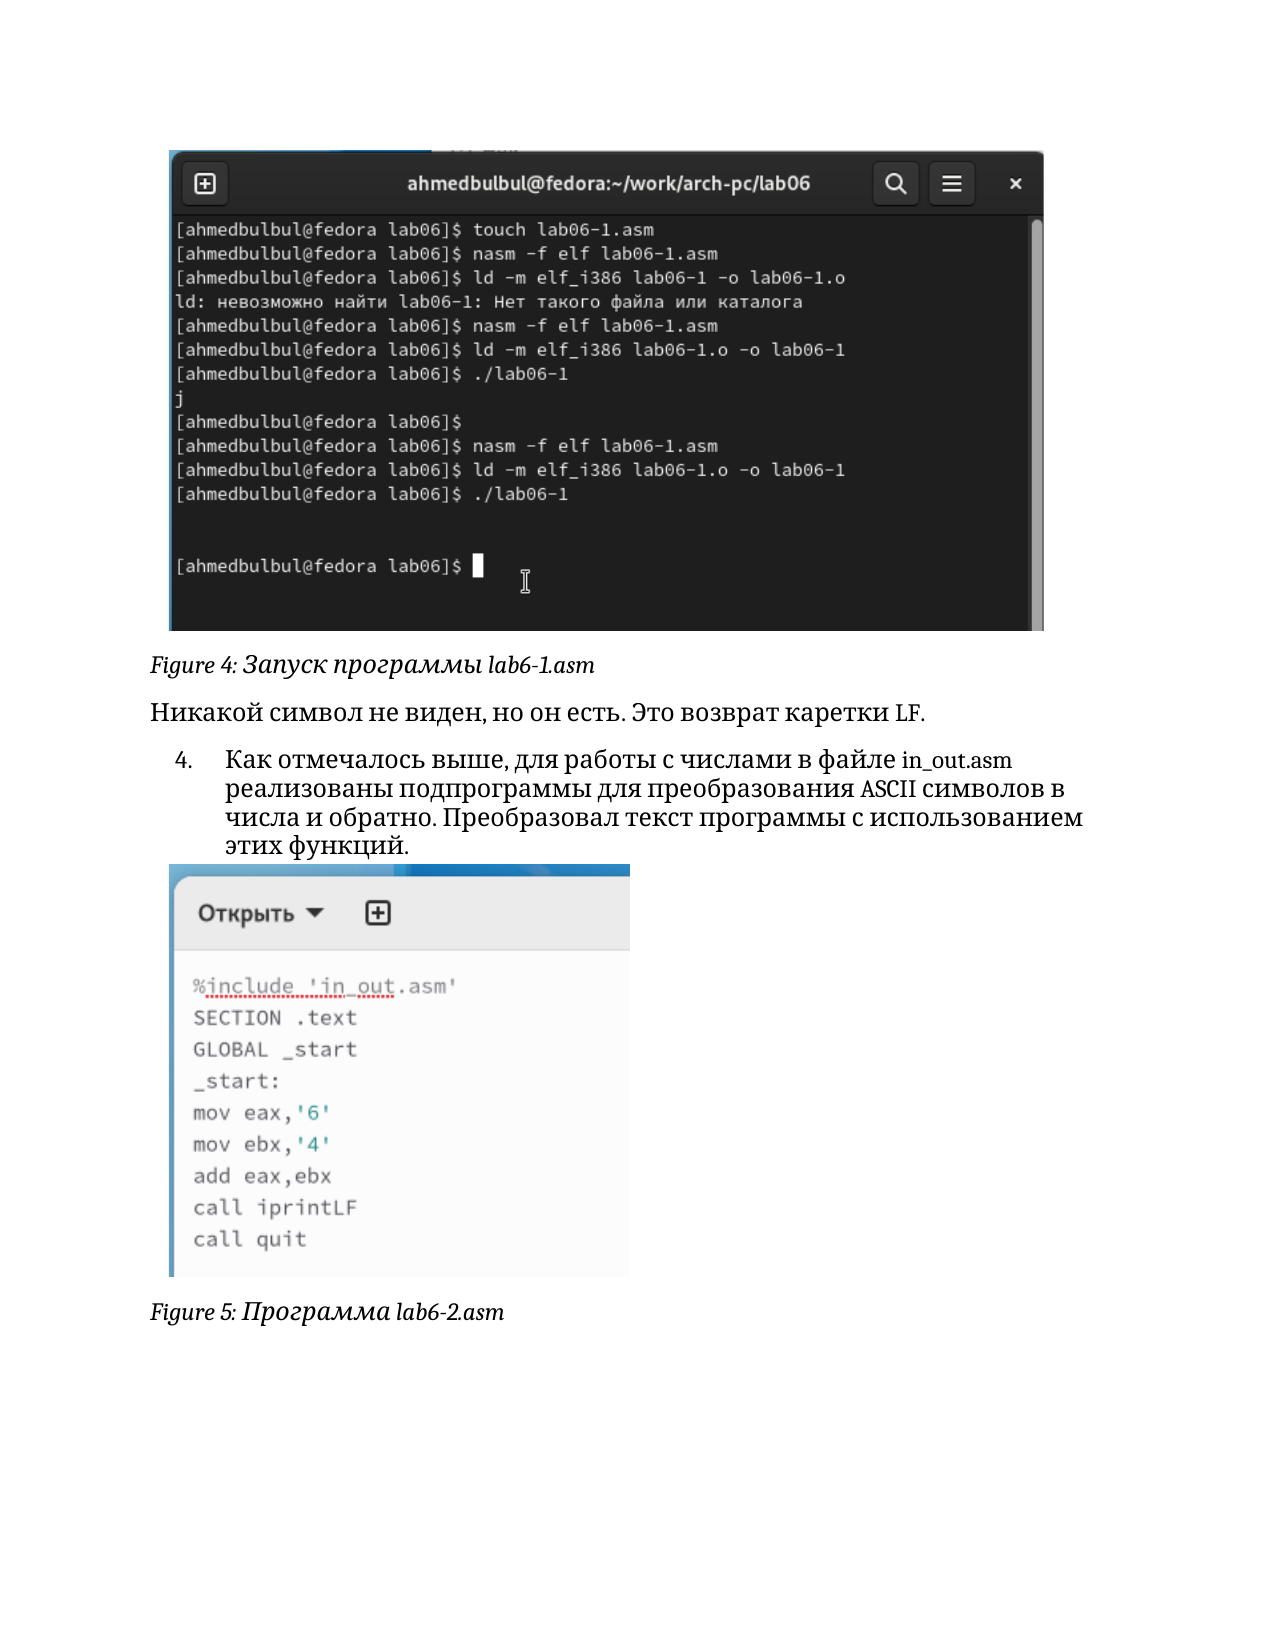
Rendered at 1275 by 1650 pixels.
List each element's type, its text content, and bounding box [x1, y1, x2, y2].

picture [168, 864, 630, 1277]
picture [168, 150, 1044, 631]
list Как отмечалось выше, для работы с числами в файле in_out.asm реализованы подпрограммы для преобразования ASCII символов в числа и обратно. Преобразовал текст программы с использованием этих функций. [175, 746, 1125, 861]
text Figure 4: Запуск программы lab6-1.asm [150, 651, 1125, 680]
text Никакой символ не виден, но он есть. Это возврат каретки LF. [150, 698, 1125, 727]
text Figure 5: Программа lab6-2.asm [150, 1298, 1125, 1326]
